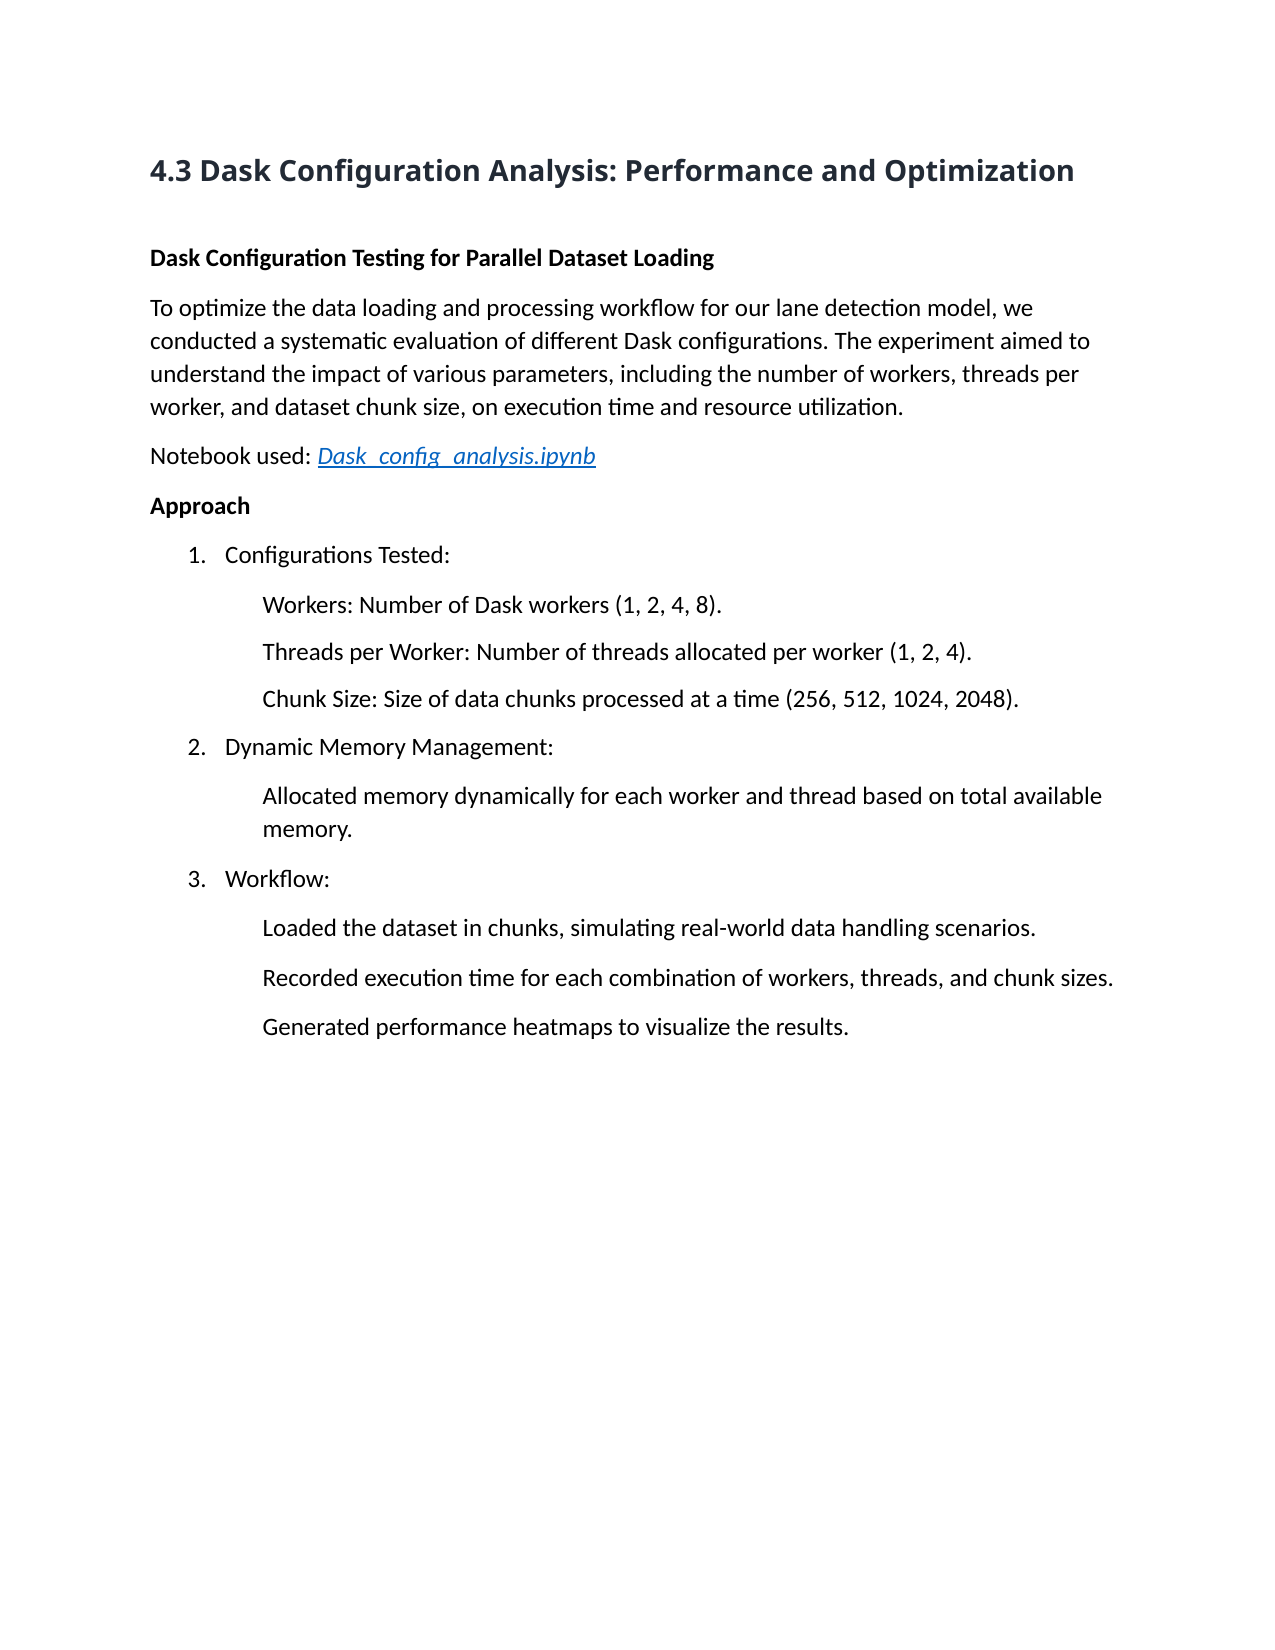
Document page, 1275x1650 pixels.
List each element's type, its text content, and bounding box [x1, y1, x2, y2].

text Chunk Size: Size of data chunks processed at a time (256, 512, 1024, 2048). [262, 683, 1125, 714]
text Allocated memory dynamically for each worker and thread based on total available memory. [262, 780, 1125, 844]
text Loaded the dataset in chunks, simulating real-world data handling scenarios. [262, 912, 1125, 943]
text Generated performance heatmaps to visualize the results. [262, 1011, 1125, 1042]
list Configurations Tested: [187, 539, 1125, 570]
text Approach [150, 490, 1125, 520]
list Workflow: [187, 863, 1125, 893]
text Threads per Worker: Number of threads allocated per worker (1, 2, 4). [262, 636, 1125, 667]
text Dask Configuration Testing for Parallel Dataset Loading [150, 242, 1125, 273]
text To optimize the data loading and processing workflow for our lane detection model, we conducted a systematic evaluation of different Dask configurations. The experiment aimed to understand the impact of various parameters, including the number of workers, threads per worker, and dataset chunk size, on execution time and resource utilization. [150, 292, 1125, 421]
list Dynamic Memory Management: [187, 731, 1125, 761]
text Recorded execution time for each combination of workers, threads, and chunk sizes. [262, 962, 1125, 992]
subtitle 4.3 Dask Configuration Analysis: Performance and Optimization [150, 150, 1125, 190]
text Workers: Number of Dask workers (1, 2, 4, 8). [262, 589, 1125, 619]
text Notebook used: Dask_config_analysis.ipynb [150, 440, 1125, 471]
